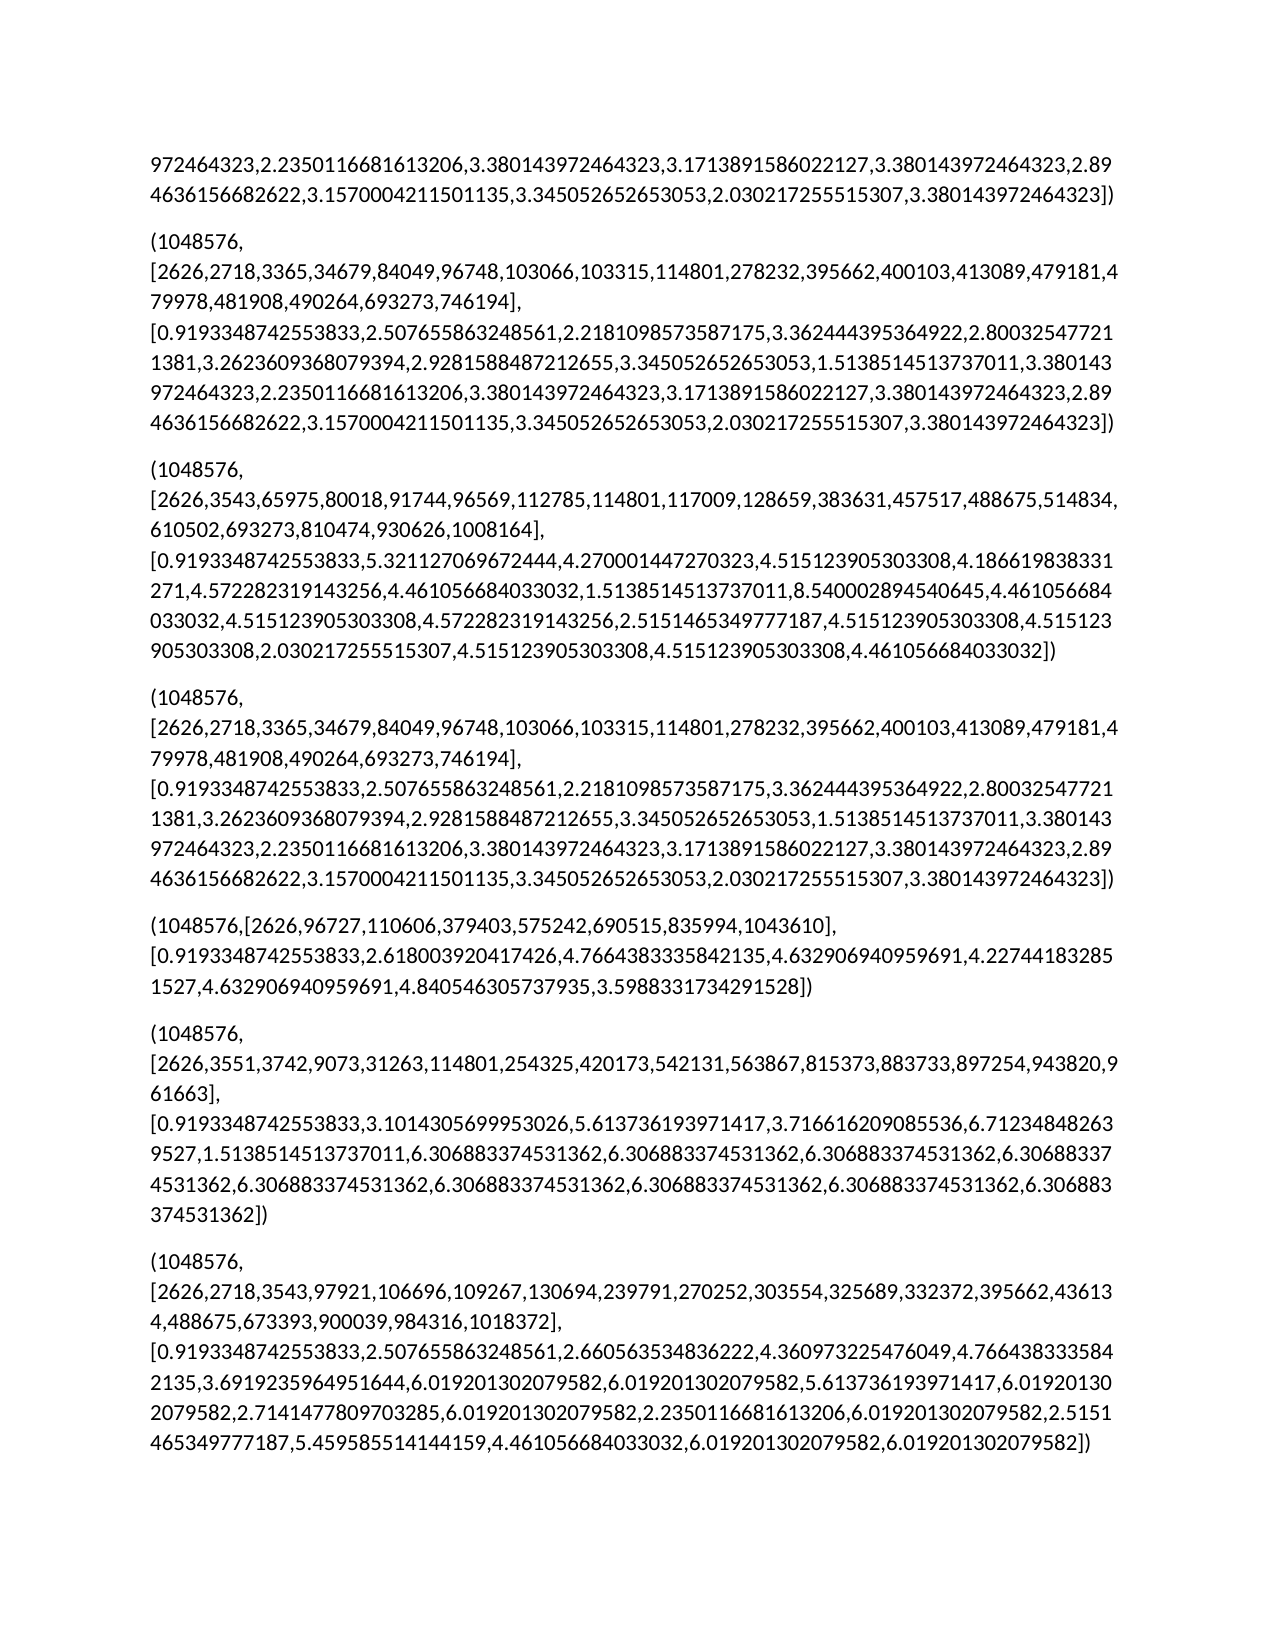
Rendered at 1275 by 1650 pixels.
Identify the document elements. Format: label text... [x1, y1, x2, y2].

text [150, 150, 1125, 208]
text (1048576,[2626,3543,65975,80018,91744,96569,112785,114801,117009,128659,383631,457517,488675,514834,610502,693273,810474,930626,1008164],[0.9193348742553833,5.321127069672444,4.270001447270323,4.515123905303308,4.186619838331271,4.572282319143256,4.461056684033032,1.5138514513737011,8.540002894540645,4.461056684033032,4.515123905303308,4.572282319143256,2.5151465349777187,4.515123905303308,4.515123905303308,2.030217255515307,4.515123905303308,4.515123905303308,4.461056684033032]) [150, 455, 1125, 664]
text (1048576,[2626,2718,3543,97921,106696,109267,130694,239791,270252,303554,325689,332372,395662,436134,488675,673393,900039,984316,1018372],[0.9193348742553833,2.507655863248561,2.660563534836222,4.360973225476049,4.7664383335842135,3.6919235964951644,6.019201302079582,6.019201302079582,5.613736193971417,6.019201302079582,2.7141477809703285,6.019201302079582,2.2350116681613206,6.019201302079582,2.5151465349777187,5.459585514144159,4.461056684033032,6.019201302079582,6.019201302079582]) [150, 1247, 1125, 1456]
text (1048576,[2626,96727,110606,379403,575242,690515,835994,1043610],[0.9193348742553833,2.618003920417426,4.7664383335842135,4.632906940959691,4.227441832851527,4.632906940959691,4.840546305737935,3.5988331734291528]) [150, 911, 1125, 1000]
text (1048576,[2626,3551,3742,9073,31263,114801,254325,420173,542131,563867,815373,883733,897254,943820,961663],[0.9193348742553833,3.1014305699953026,5.613736193971417,3.716616209085536,6.712348482639527,1.5138514513737011,6.306883374531362,6.306883374531362,6.306883374531362,6.306883374531362,6.306883374531362,6.306883374531362,6.306883374531362,6.306883374531362,6.306883374531362]) [150, 1019, 1125, 1228]
